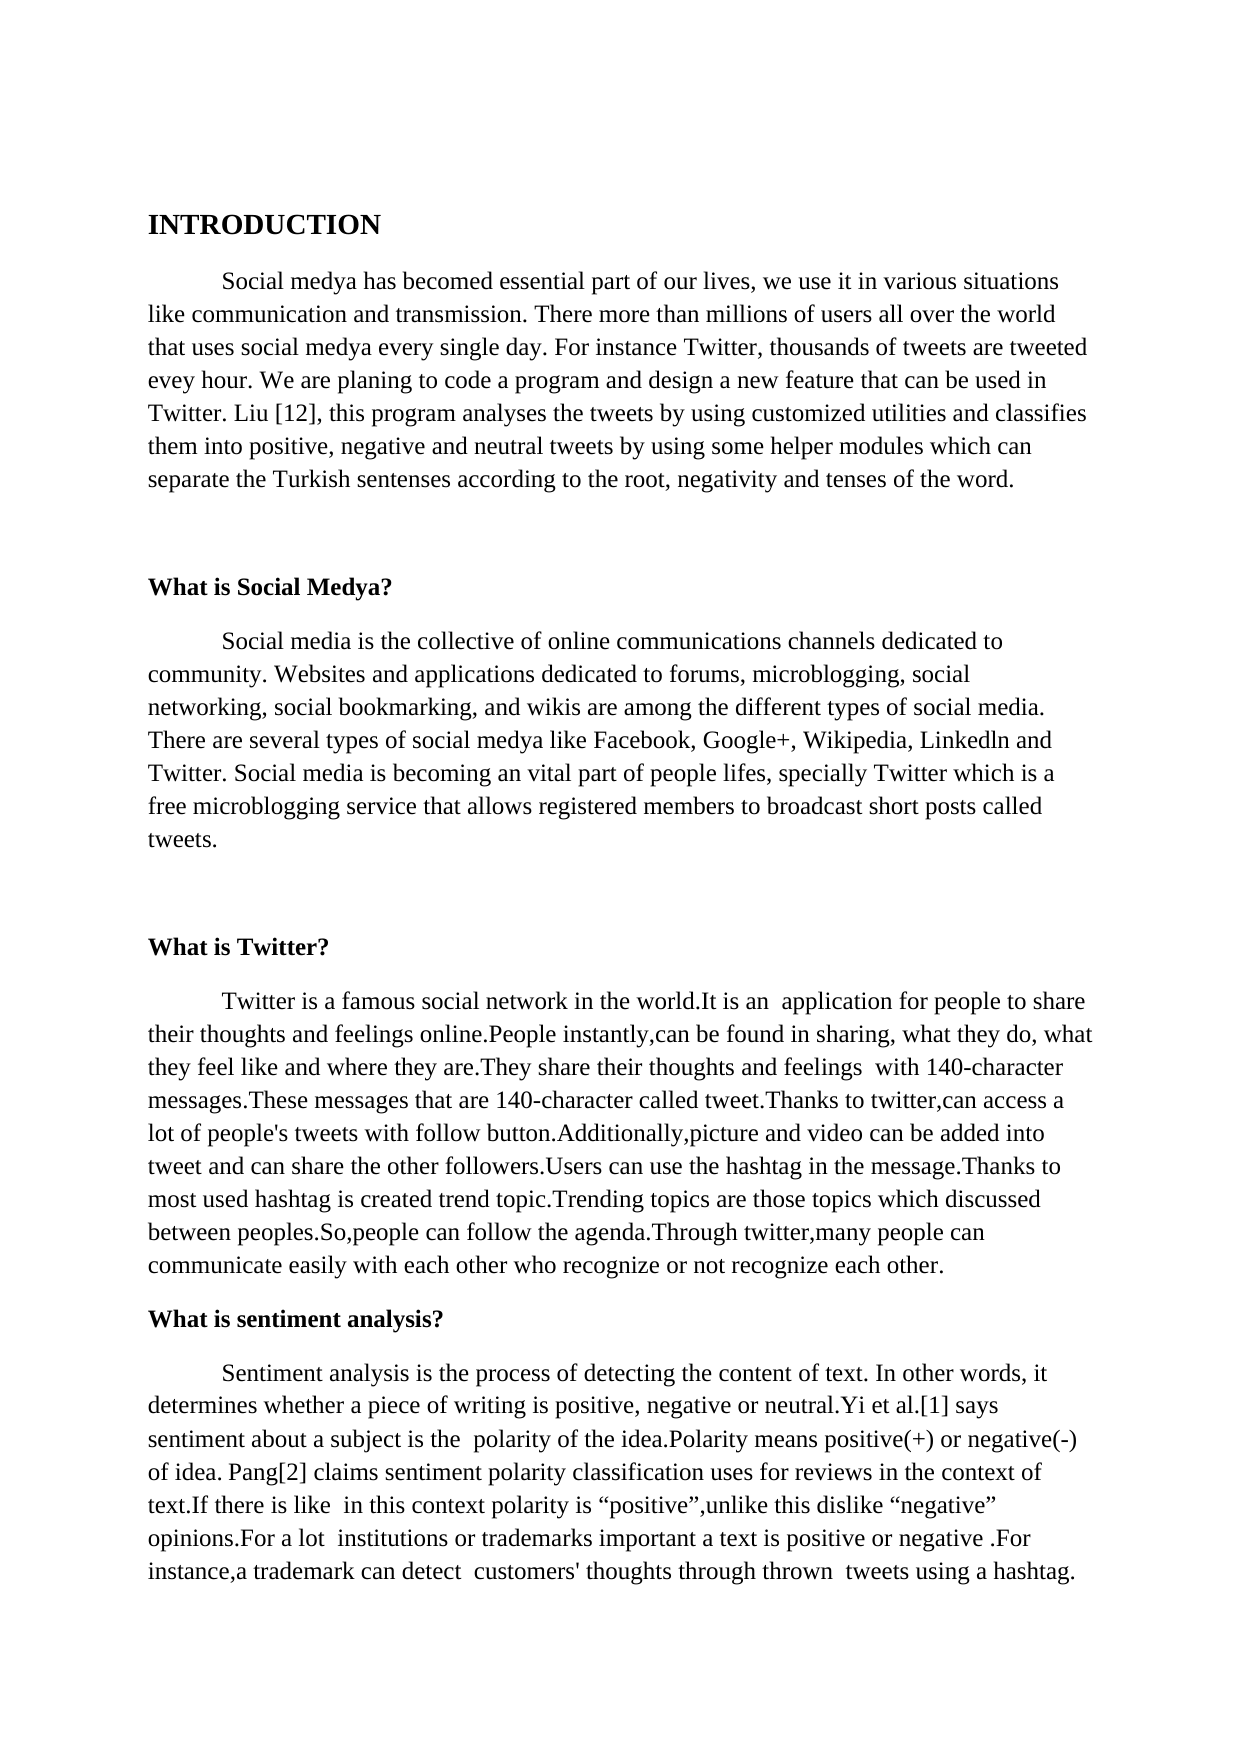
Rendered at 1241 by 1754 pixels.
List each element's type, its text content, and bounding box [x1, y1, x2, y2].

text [148, 1358, 1093, 1585]
text Social media is the collective of online communications channels dedicated to community. Websites and applications dedicated to forums, microblogging, social networking, social bookmarking, and wikis are among the different types of social media. There are several types of social medya like Facebook, Google+, Wikipedia, Linkedln and Twitter. Social media is becoming an vital part of people lifes, specially Twitter which is a free microblogging service that allows registered members to broadcast short posts called tweets. [148, 626, 1093, 853]
text What is sentiment analysis? [148, 1304, 1093, 1332]
text What is Social Medya? [148, 572, 1093, 601]
text Social medya has becomed essential part of our lives, we use it in various situations like communication and transmission. There more than millions of users all over the world that uses social medya every single day. For instance Twitter, thousands of tweets are tweeted evey hour. We are planing to code a program and design a new feature that can be used in Twitter. Liu [12], this program analyses the tweets by using customized utilities and classifies them into positive, negative and neutral tweets by using some helper modules which can separate the Turkish sentenses according to the root, negativity and tenses of the word. [148, 266, 1093, 493]
text What is Twitter? [148, 932, 1093, 961]
text INTRODUCTION [148, 207, 1093, 241]
text Twitter is a famous social network in the world.It is an application for people to share their thoughts and feelings online.People instantly,can be found in sharing, what they do, what they feel like and where they are.They share their thoughts and feelings with 140-character messages.These messages that are 140-character called tweet.Thanks to twitter,can access a lot of people's tweets with follow button.Additionally,picture and video can be added into tweet and can share the other followers.Users can use the hashtag in the message.Thanks to most used hashtag is created trend topic.Trending topics are those topics which discussed between peoples.So,people can follow the agenda.Through twitter,many people can communicate easily with each other who recognize or not recognize each other. [148, 986, 1093, 1279]
